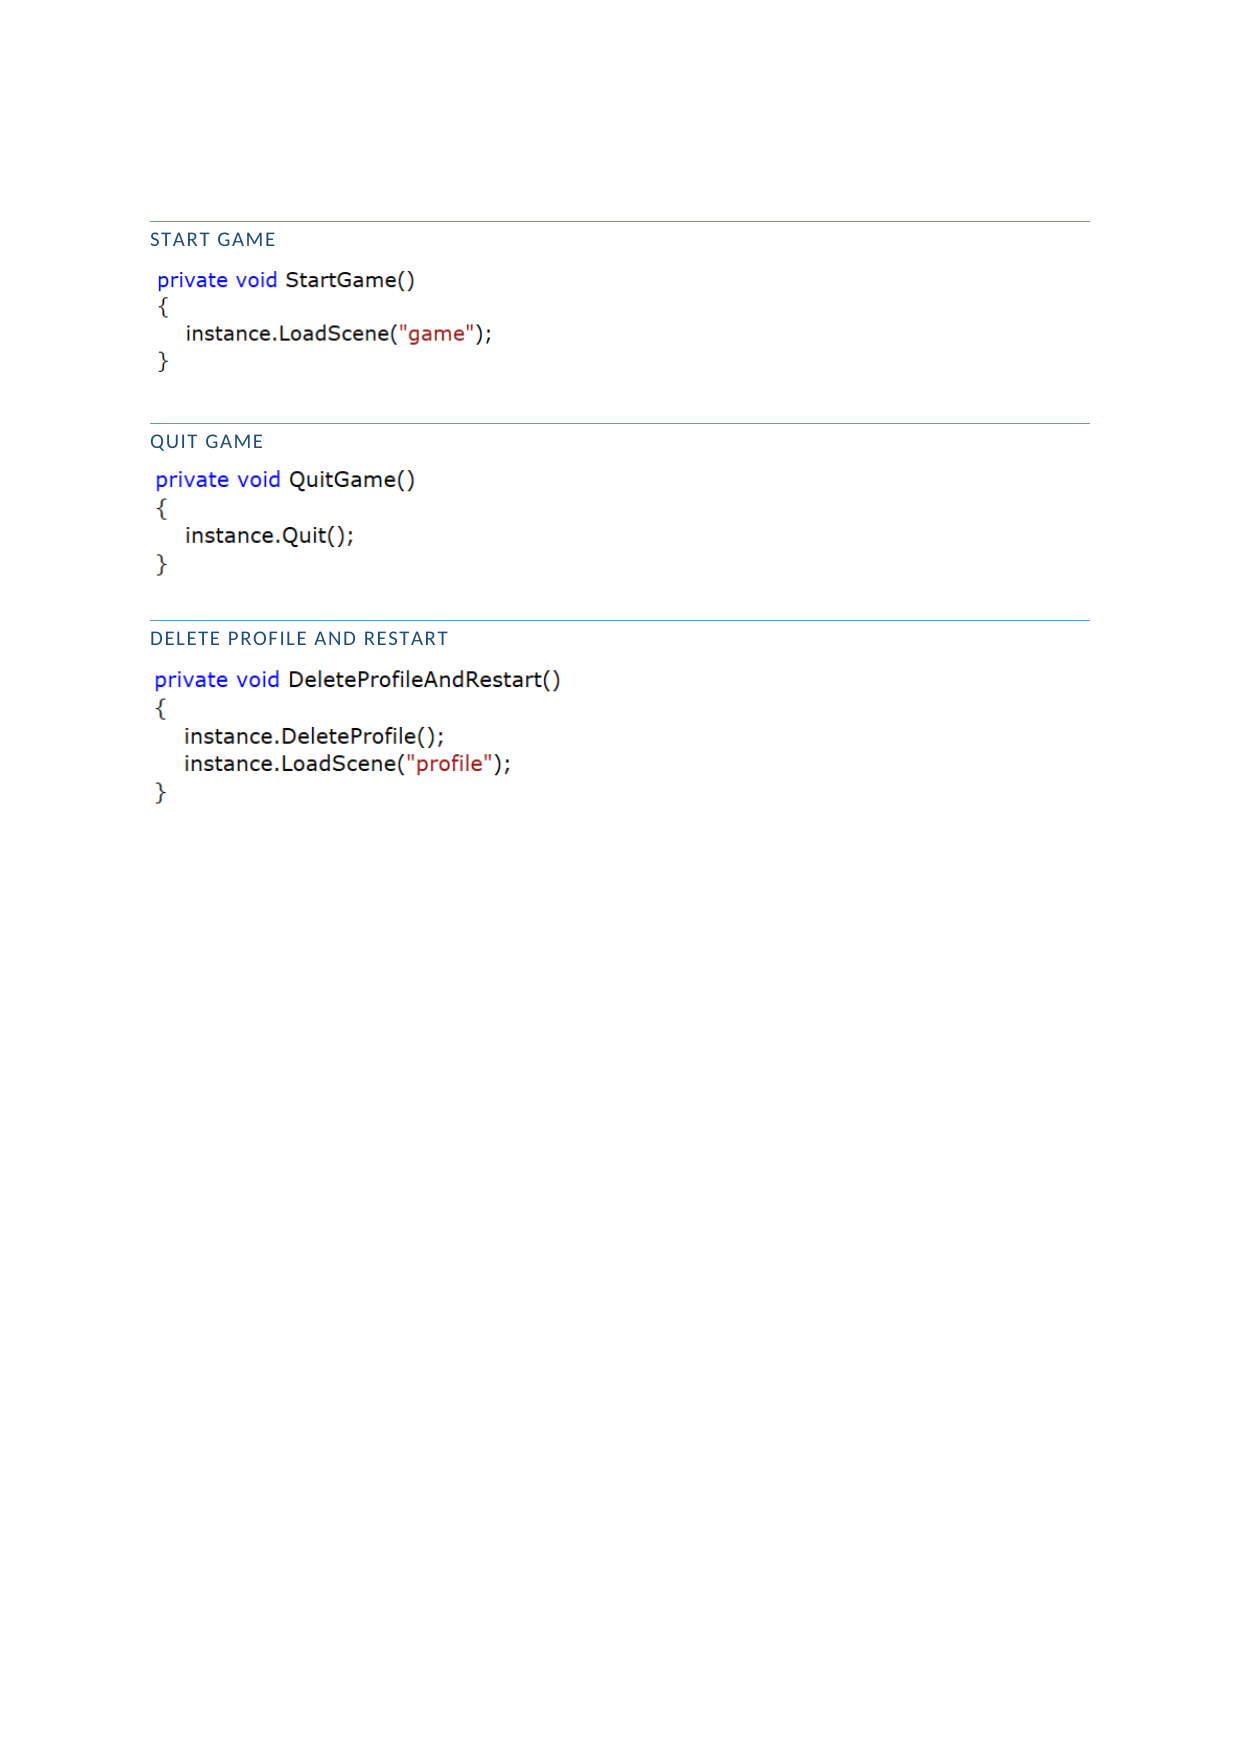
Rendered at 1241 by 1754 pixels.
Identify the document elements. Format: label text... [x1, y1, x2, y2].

picture [150, 467, 428, 585]
subtitle Delete Profile and Restart [150, 621, 1090, 651]
picture [150, 665, 565, 813]
subtitle Quit Game [150, 424, 1090, 453]
subtitle Start Game [150, 222, 1090, 252]
picture [150, 266, 505, 388]
